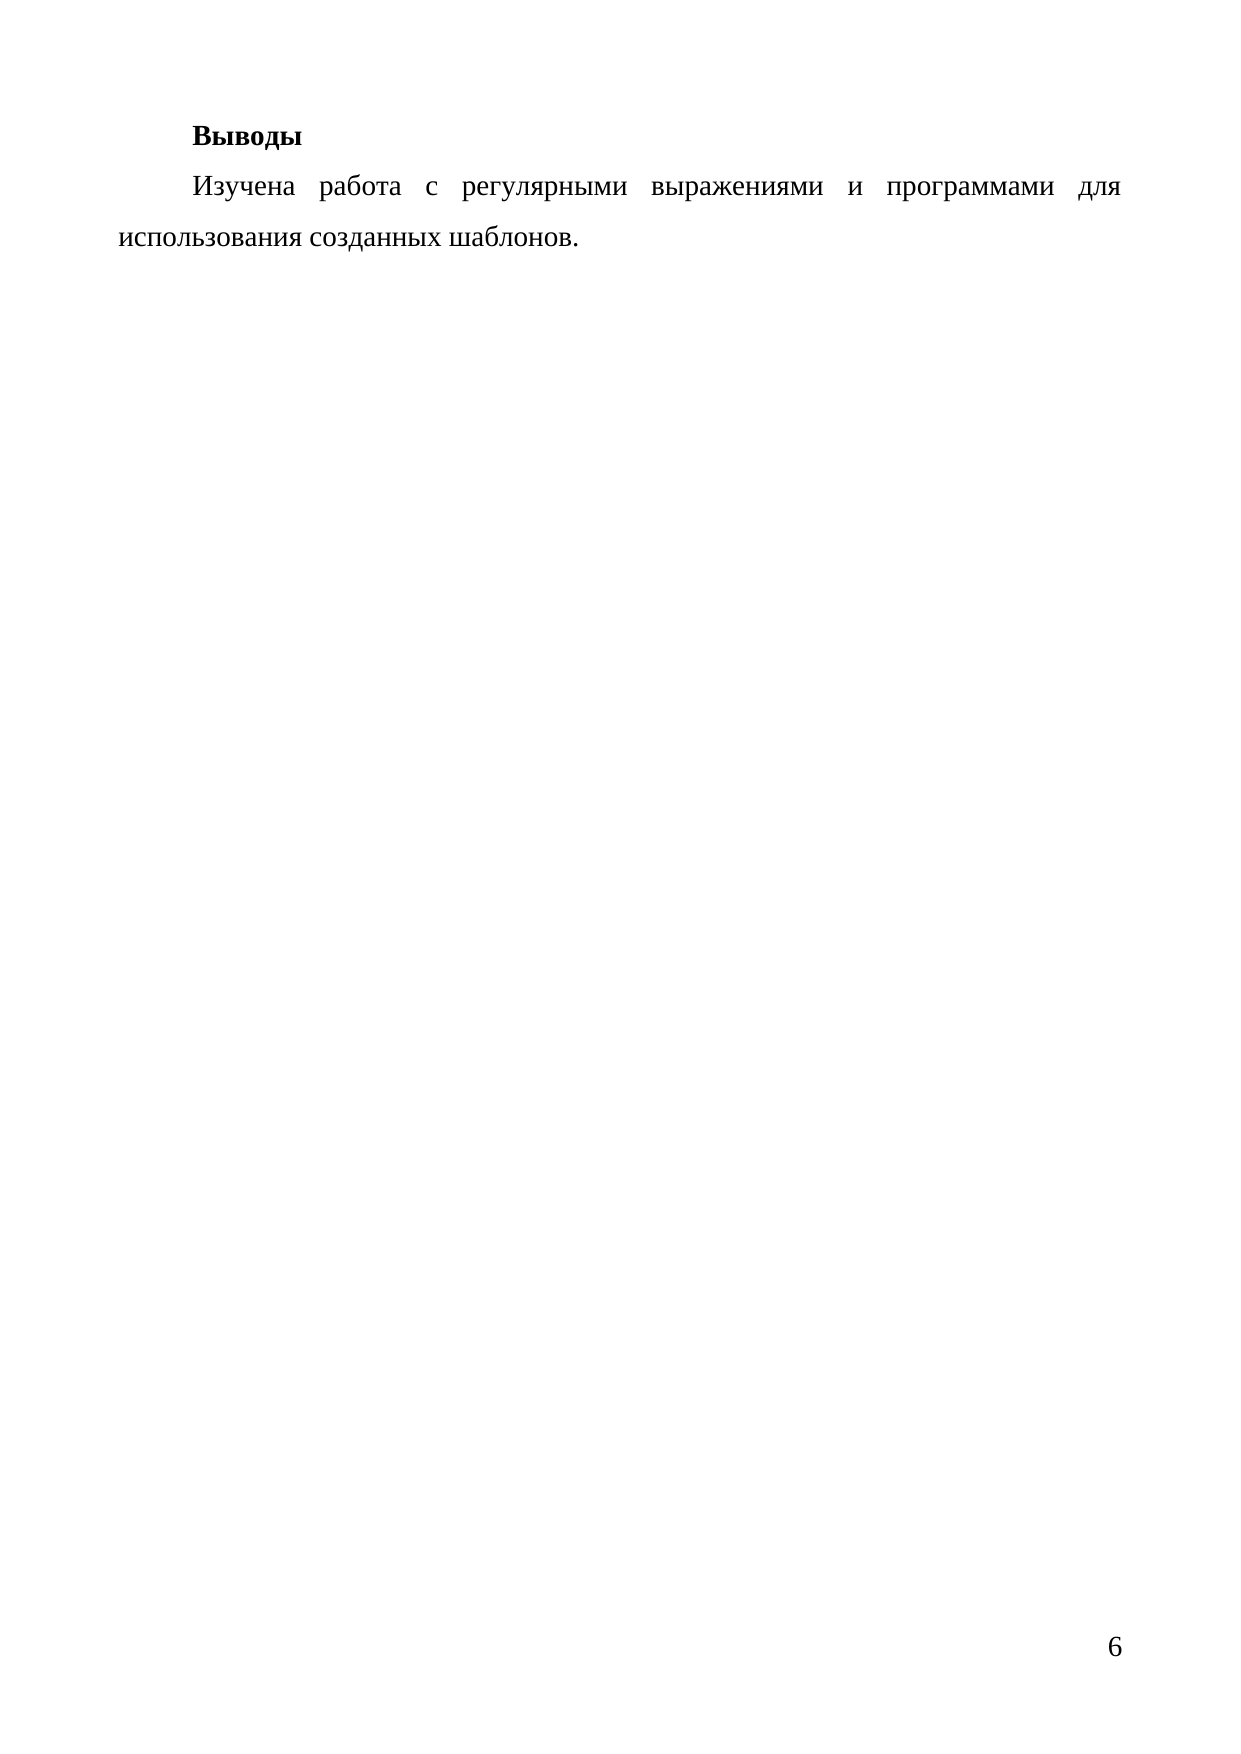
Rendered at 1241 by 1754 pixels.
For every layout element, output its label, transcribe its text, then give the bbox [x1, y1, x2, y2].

text Изучена работа с регулярными выражениями и программами для использования созданных шаблонов. [118, 168, 1122, 252]
subtitle Выводы [118, 118, 1122, 152]
